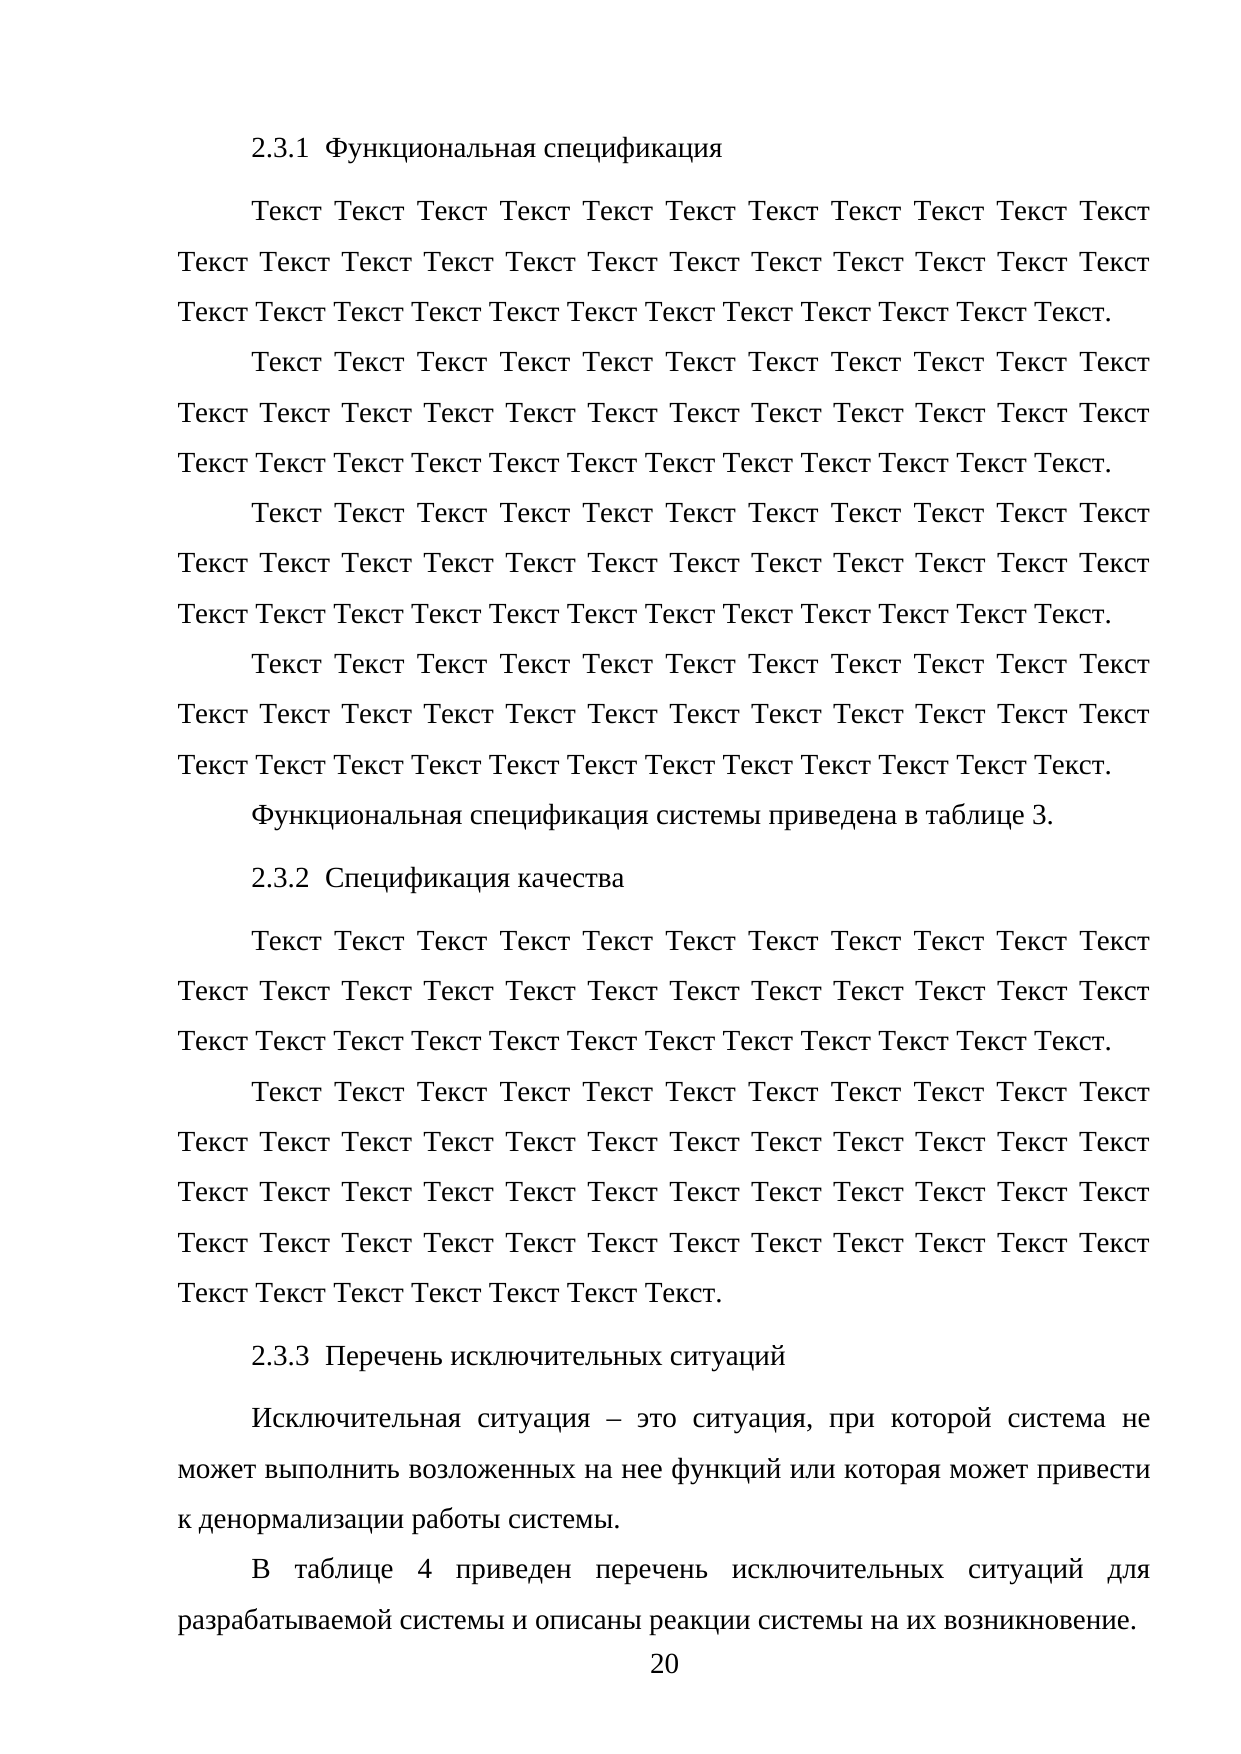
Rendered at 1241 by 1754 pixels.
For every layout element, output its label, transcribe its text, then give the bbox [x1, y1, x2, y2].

text Функциональная спецификация системы приведена в таблице 3. [177, 797, 1152, 831]
text Текст Текст Текст Текст Текст Текст Текст Текст Текст Текст Текст Текст Текст Текст Текст Текст Текст Текст Текст Текст Текст Текст Текст Текст Текст Текст Текст Текст Текст Текст Текст Текст Текст Текст Текст. [177, 495, 1152, 629]
text Текст Текст Текст Текст Текст Текст Текст Текст Текст Текст Текст Текст Текст Текст Текст Текст Текст Текст Текст Текст Текст Текст Текст Текст Текст Текст Текст Текст Текст Текст Текст Текст Текст Текст Текст. [177, 646, 1152, 780]
text Спецификация качества [251, 860, 1152, 893]
text В таблице 4 приведен перечень исключительных ситуаций для разрабатываемой системы и описаны реакции системы на их возникновение. [177, 1552, 1152, 1635]
text Текст Текст Текст Текст Текст Текст Текст Текст Текст Текст Текст Текст Текст Текст Текст Текст Текст Текст Текст Текст Текст Текст Текст Текст Текст Текст Текст Текст Текст Текст Текст Текст Текст Текст Текст Текст Текст Текст Текст Текст Текст Текст Текст Текст Текст Текст Текст Текст Текст Текст Текст Текст Текст Текст. [177, 1074, 1152, 1308]
text Текст Текст Текст Текст Текст Текст Текст Текст Текст Текст Текст Текст Текст Текст Текст Текст Текст Текст Текст Текст Текст Текст Текст Текст Текст Текст Текст Текст Текст Текст Текст Текст Текст Текст Текст. [177, 344, 1152, 478]
text Текст Текст Текст Текст Текст Текст Текст Текст Текст Текст Текст Текст Текст Текст Текст Текст Текст Текст Текст Текст Текст Текст Текст Текст Текст Текст Текст Текст Текст Текст Текст Текст Текст Текст Текст. [177, 193, 1152, 328]
text Текст Текст Текст Текст Текст Текст Текст Текст Текст Текст Текст Текст Текст Текст Текст Текст Текст Текст Текст Текст Текст Текст Текст Текст Текст Текст Текст Текст Текст Текст Текст Текст Текст Текст Текст. [177, 923, 1152, 1057]
text Функциональная спецификация [251, 131, 1152, 164]
text Перечень исключительных ситуаций [251, 1338, 1152, 1371]
text Исключительная ситуация – это ситуация, при которой система не может выполнить возложенных на нее функций или которая может привести к денормализации работы системы. [177, 1401, 1152, 1535]
